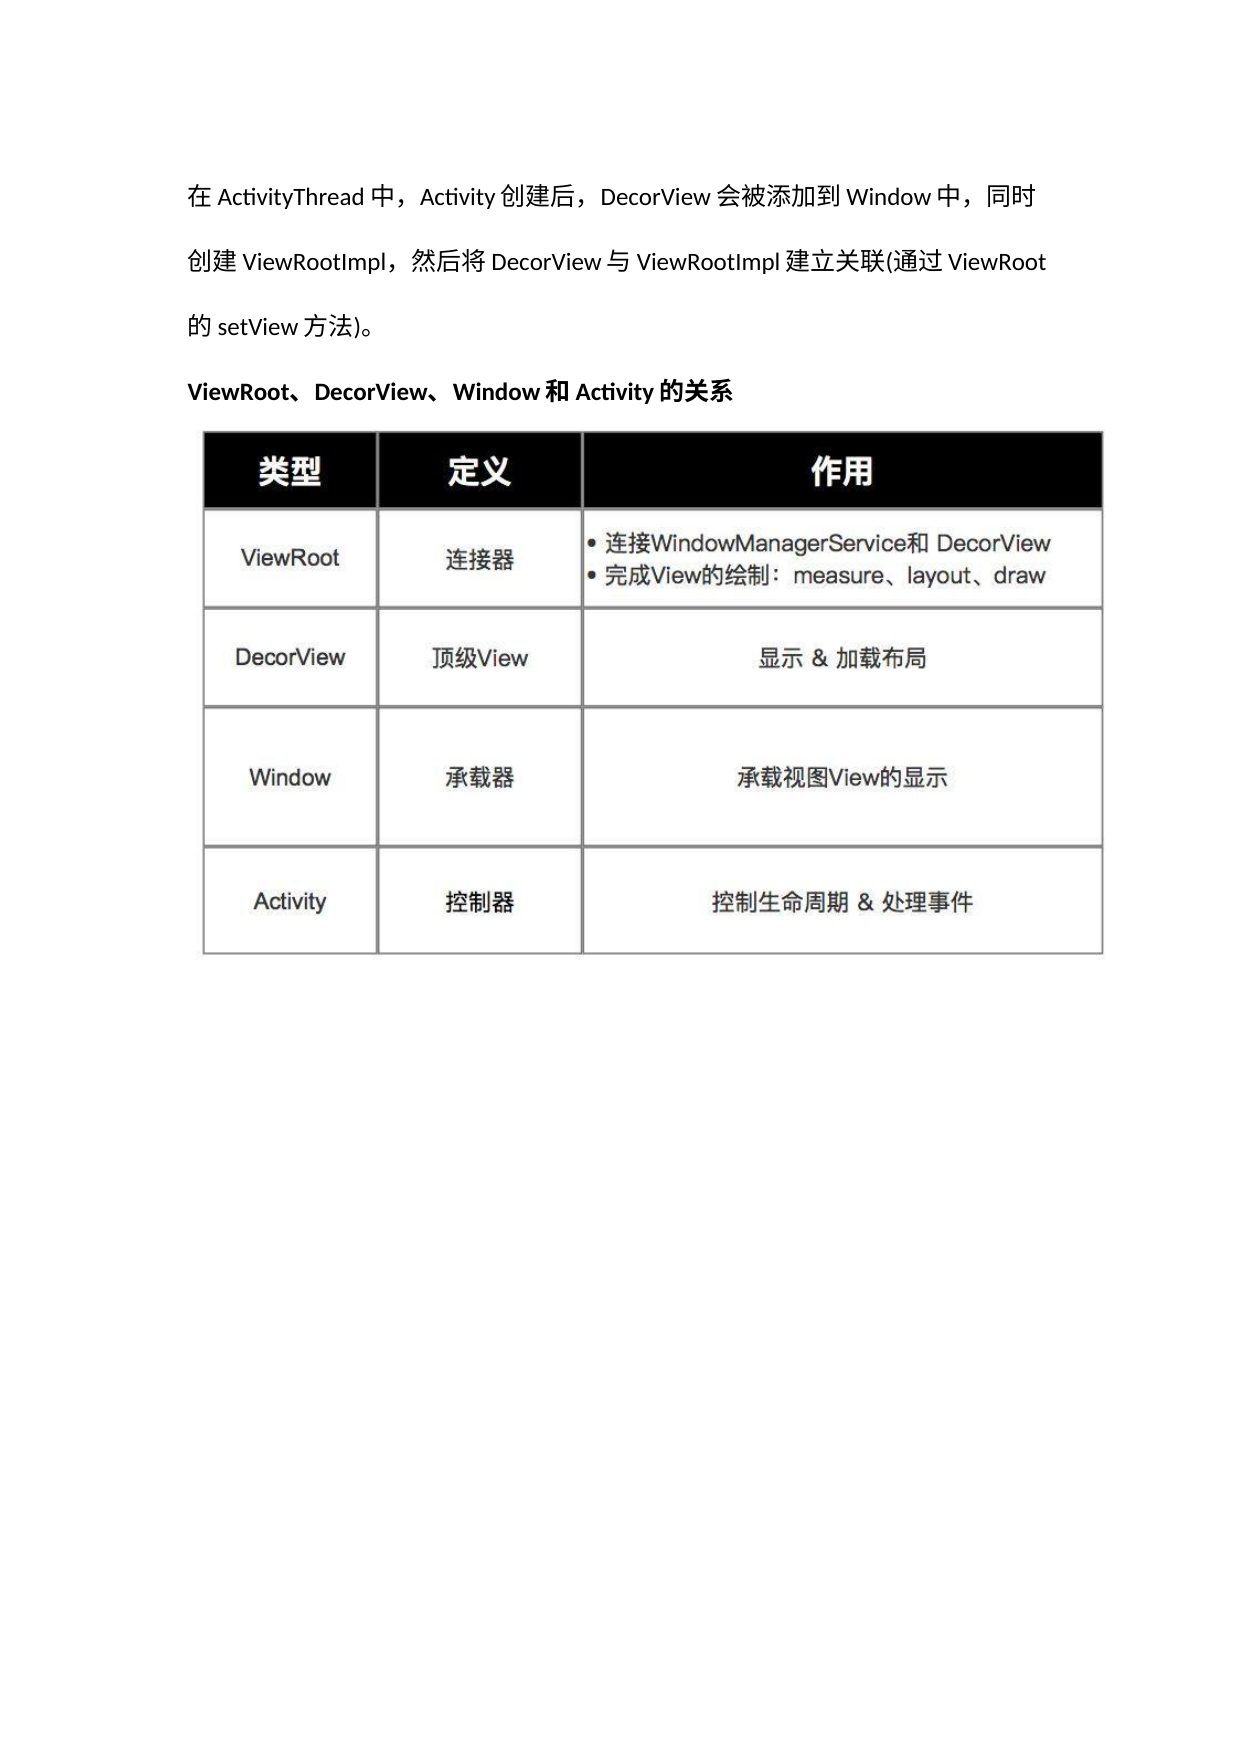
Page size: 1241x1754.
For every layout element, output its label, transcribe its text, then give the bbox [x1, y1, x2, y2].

text 在ActivityThread中，Activity创建后，DecorView会被添加到Window中，同时创建ViewRootImpl，然后将DecorView与ViewRootImpl建立关联(通过ViewRoot的setView方法)。 [187, 162, 1053, 357]
picture [187, 422, 1125, 969]
text ViewRoot、DecorView、Window和Activity的关系 [187, 357, 1053, 422]
